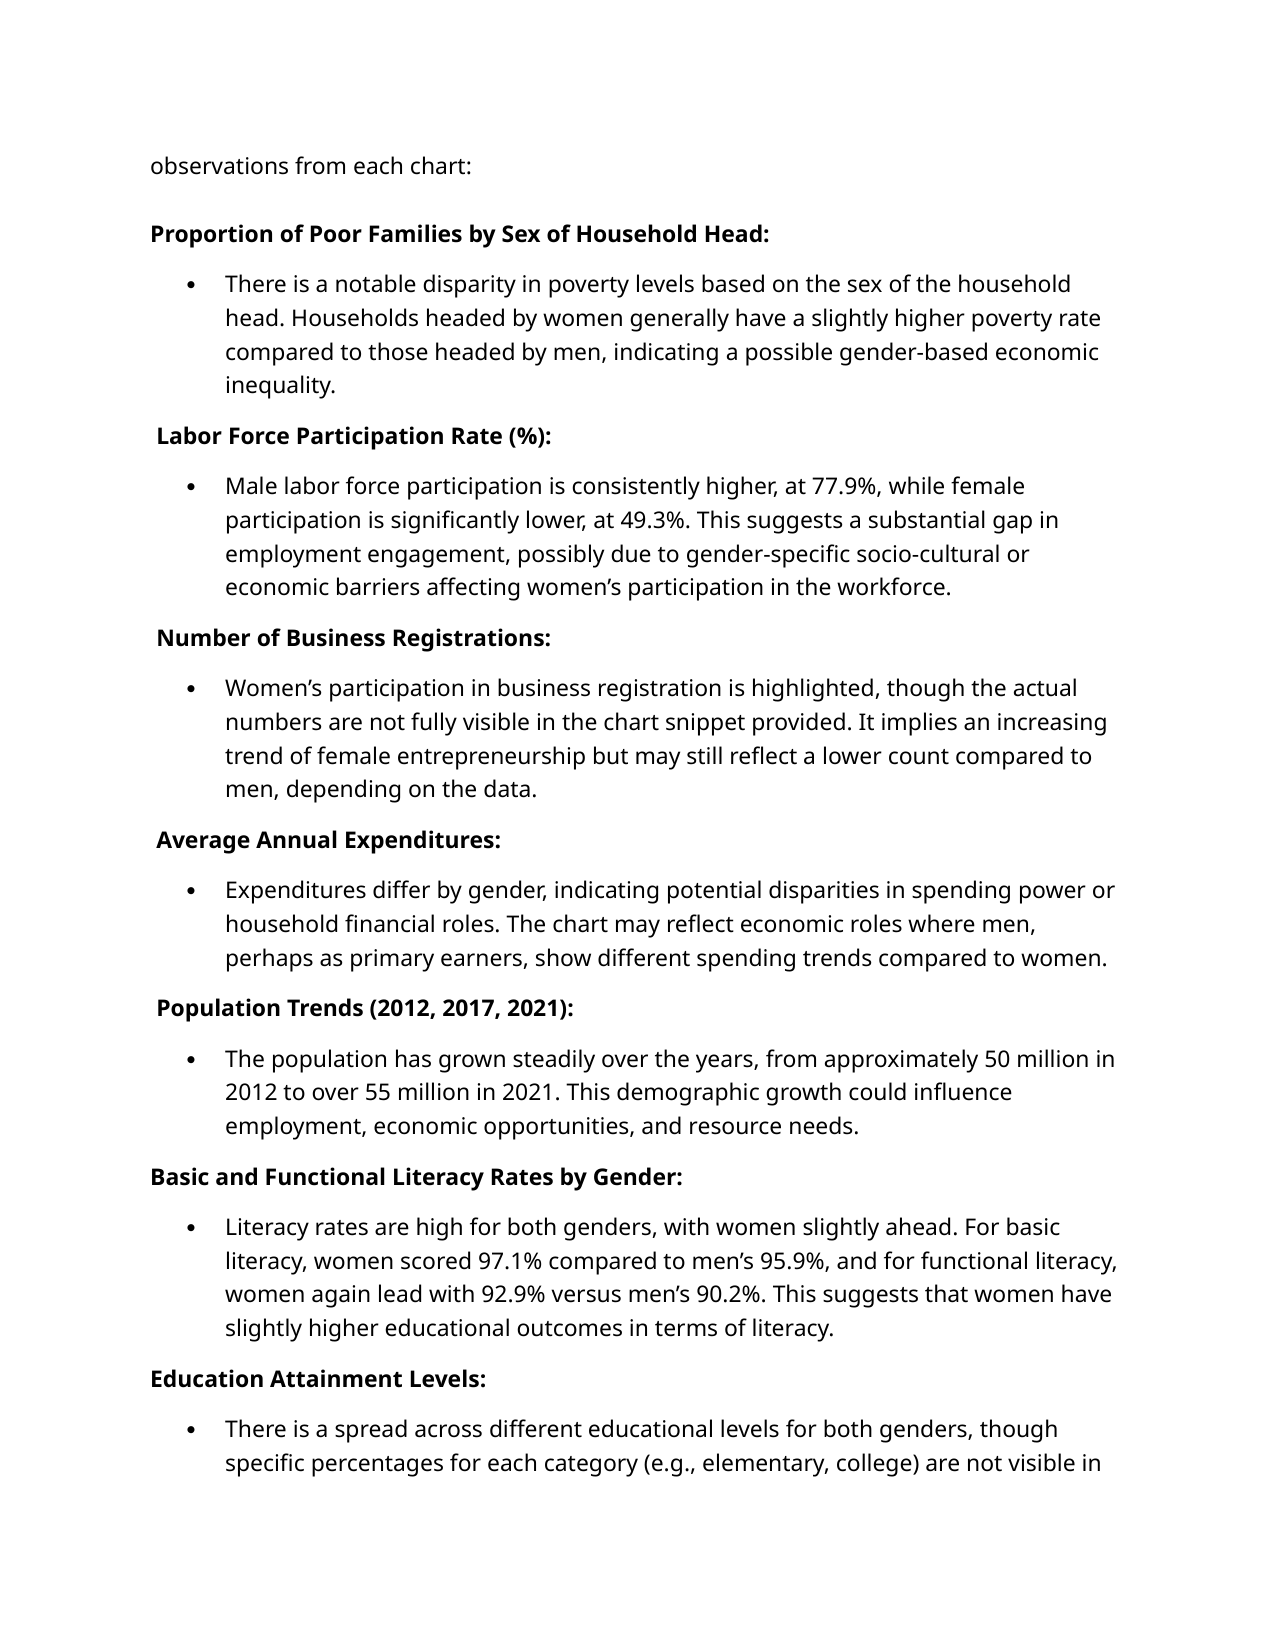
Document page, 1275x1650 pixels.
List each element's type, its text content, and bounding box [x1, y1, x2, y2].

list Male labor force participation is consistently higher, at 77.9%, while female participation is significantly lower, at 49.3%. This suggests a substantial gap in employment engagement, possibly due to gender-specific socio-cultural or economic barriers affecting women’s participation in the workforce. [187, 470, 1125, 602]
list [187, 1413, 1125, 1478]
text Population Trends (2012, 2017, 2021): [150, 992, 1125, 1023]
text observations from each chart: Proportion of Poor Families by Sex of Household Head: [150, 150, 1125, 249]
text Number of Business Registrations: [150, 622, 1125, 653]
text Basic and Functional Literacy Rates by Gender: [150, 1160, 1125, 1192]
text Average Annual Expenditures: [150, 824, 1125, 855]
list There is a notable disparity in poverty levels based on the sex of the household head. Households headed by women generally have a slightly higher poverty rate compared to those headed by men, indicating a possible gender-based economic inequality. [187, 268, 1125, 400]
text Labor Force Participation Rate (%): [150, 419, 1125, 451]
list Expenditures differ by gender, indicating potential disparities in spending power or household financial roles. The chart may reflect economic roles where men, perhaps as primary earners, show different spending trends compared to women. [187, 874, 1125, 973]
list Women’s participation in business registration is highlighted, though the actual numbers are not fully visible in the chart snippet provided. It implies an increasing trend of female entrepreneurship but may still reflect a lower count compared to men, depending on the data. [187, 672, 1125, 804]
list The population has grown steadily over the years, from approximately 50 million in 2012 to over 55 million in 2021. This demographic growth could influence employment, economic opportunities, and resource needs. [187, 1042, 1125, 1141]
list Literacy rates are high for both genders, with women slightly ahead. For basic literacy, women scored 97.1% compared to men’s 95.9%, and for functional literacy, women again lead with 92.9% versus men’s 90.2%. This suggests that women have slightly higher educational outcomes in terms of literacy. [187, 1211, 1125, 1343]
text Education Attainment Levels: [150, 1362, 1125, 1394]
